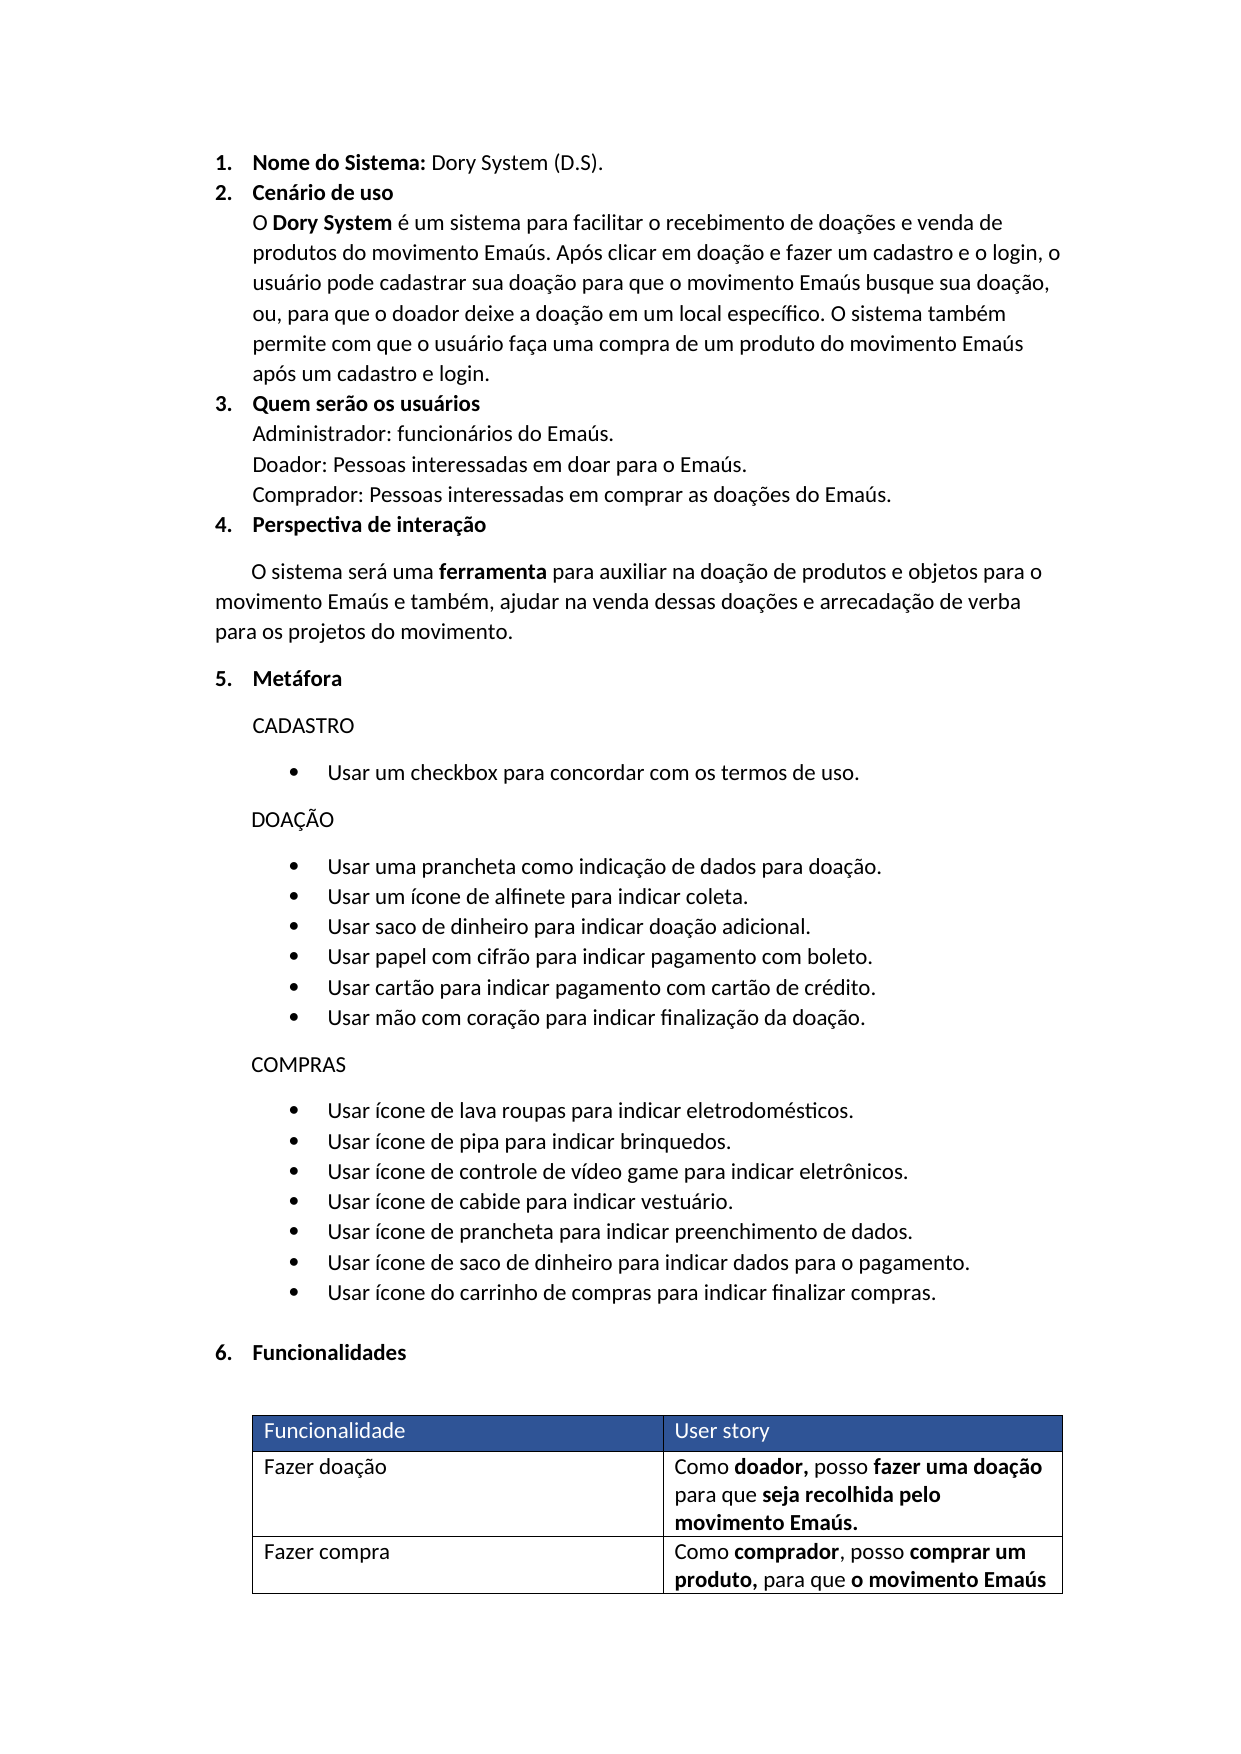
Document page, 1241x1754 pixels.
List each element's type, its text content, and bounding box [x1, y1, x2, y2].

table_header Funcionalidade [253, 1416, 663, 1451]
list Comprador: Pessoas interessadas em comprar as doações do Emaús. [252, 480, 1063, 508]
list Usar ícone de saco de dinheiro para indicar dados para o pagamento. [290, 1248, 1063, 1276]
list Usar um ícone de alfinete para indicar coleta. [290, 882, 1063, 910]
table_cell Fazer compra [253, 1537, 663, 1593]
list Nome do Sistema: Dory System (D.S). [215, 148, 1063, 176]
list Usar ícone de pipa para indicar brinquedos. [290, 1127, 1063, 1155]
table_cell Fazer doação [253, 1452, 663, 1536]
list Metáfora [215, 664, 1063, 692]
list Usar ícone de prancheta para indicar preenchimento de dados. [290, 1217, 1063, 1245]
list Doador: Pessoas interessadas em doar para o Emaús. [252, 450, 1063, 478]
text COMPRAS [251, 1050, 1063, 1078]
text O sistema será uma ferramenta para auxiliar na doação de produtos e objetos para o movimento Emaús e também, ajudar na venda dessas doações e arrecadação de verba para os projetos do movimento. [215, 557, 1063, 645]
text DOAÇÃO [251, 805, 1063, 833]
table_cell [664, 1537, 1062, 1593]
list Usar um checkbox para concordar com os termos de uso. [290, 758, 1063, 786]
list Usar ícone do carrinho de compras para indicar finalizar compras. [290, 1278, 1063, 1306]
list Funcionalidades [215, 1338, 1063, 1366]
list Usar ícone de controle de vídeo game para indicar eletrônicos. [290, 1157, 1063, 1185]
list Quem serão os usuários [215, 389, 1063, 417]
list Usar saco de dinheiro para indicar doação adicional. [290, 912, 1063, 940]
list Usar mão com coração para indicar finalização da doação. [290, 1003, 1063, 1031]
list Cenário de uso [215, 178, 1063, 206]
list O Dory System é um sistema para facilitar o recebimento de doações e venda de produtos do movimento Emaús. Após clicar em doação e fazer um cadastro e o login, o usuário pode cadastrar sua doação para que o movimento Emaús busque sua doação, ou, para que o doador deixe a doação em um local específico. O sistema também permite com que o usuário faça uma compra de um produto do movimento Emaús após um cadastro e login. [252, 208, 1063, 387]
table_header User story [664, 1416, 1062, 1451]
list Administrador: funcionários do Emaús. [252, 419, 1063, 447]
list Usar ícone de lava roupas para indicar eletrodomésticos. [290, 1097, 1063, 1124]
list Usar papel com cifrão para indicar pagamento com boleto. [290, 942, 1063, 970]
text CADASTRO [216, 711, 1063, 739]
list Usar cartão para indicar pagamento com cartão de crédito. [290, 973, 1063, 1001]
list Usar uma prancheta como indicação de dados para doação. [290, 852, 1063, 880]
list Perspectiva de interação [215, 510, 1063, 538]
table_cell Como doador, posso fazer uma doação para que seja recolhida pelo movimento Emaús. [664, 1452, 1062, 1536]
list Usar ícone de cabide para indicar vestuário. [290, 1187, 1063, 1215]
